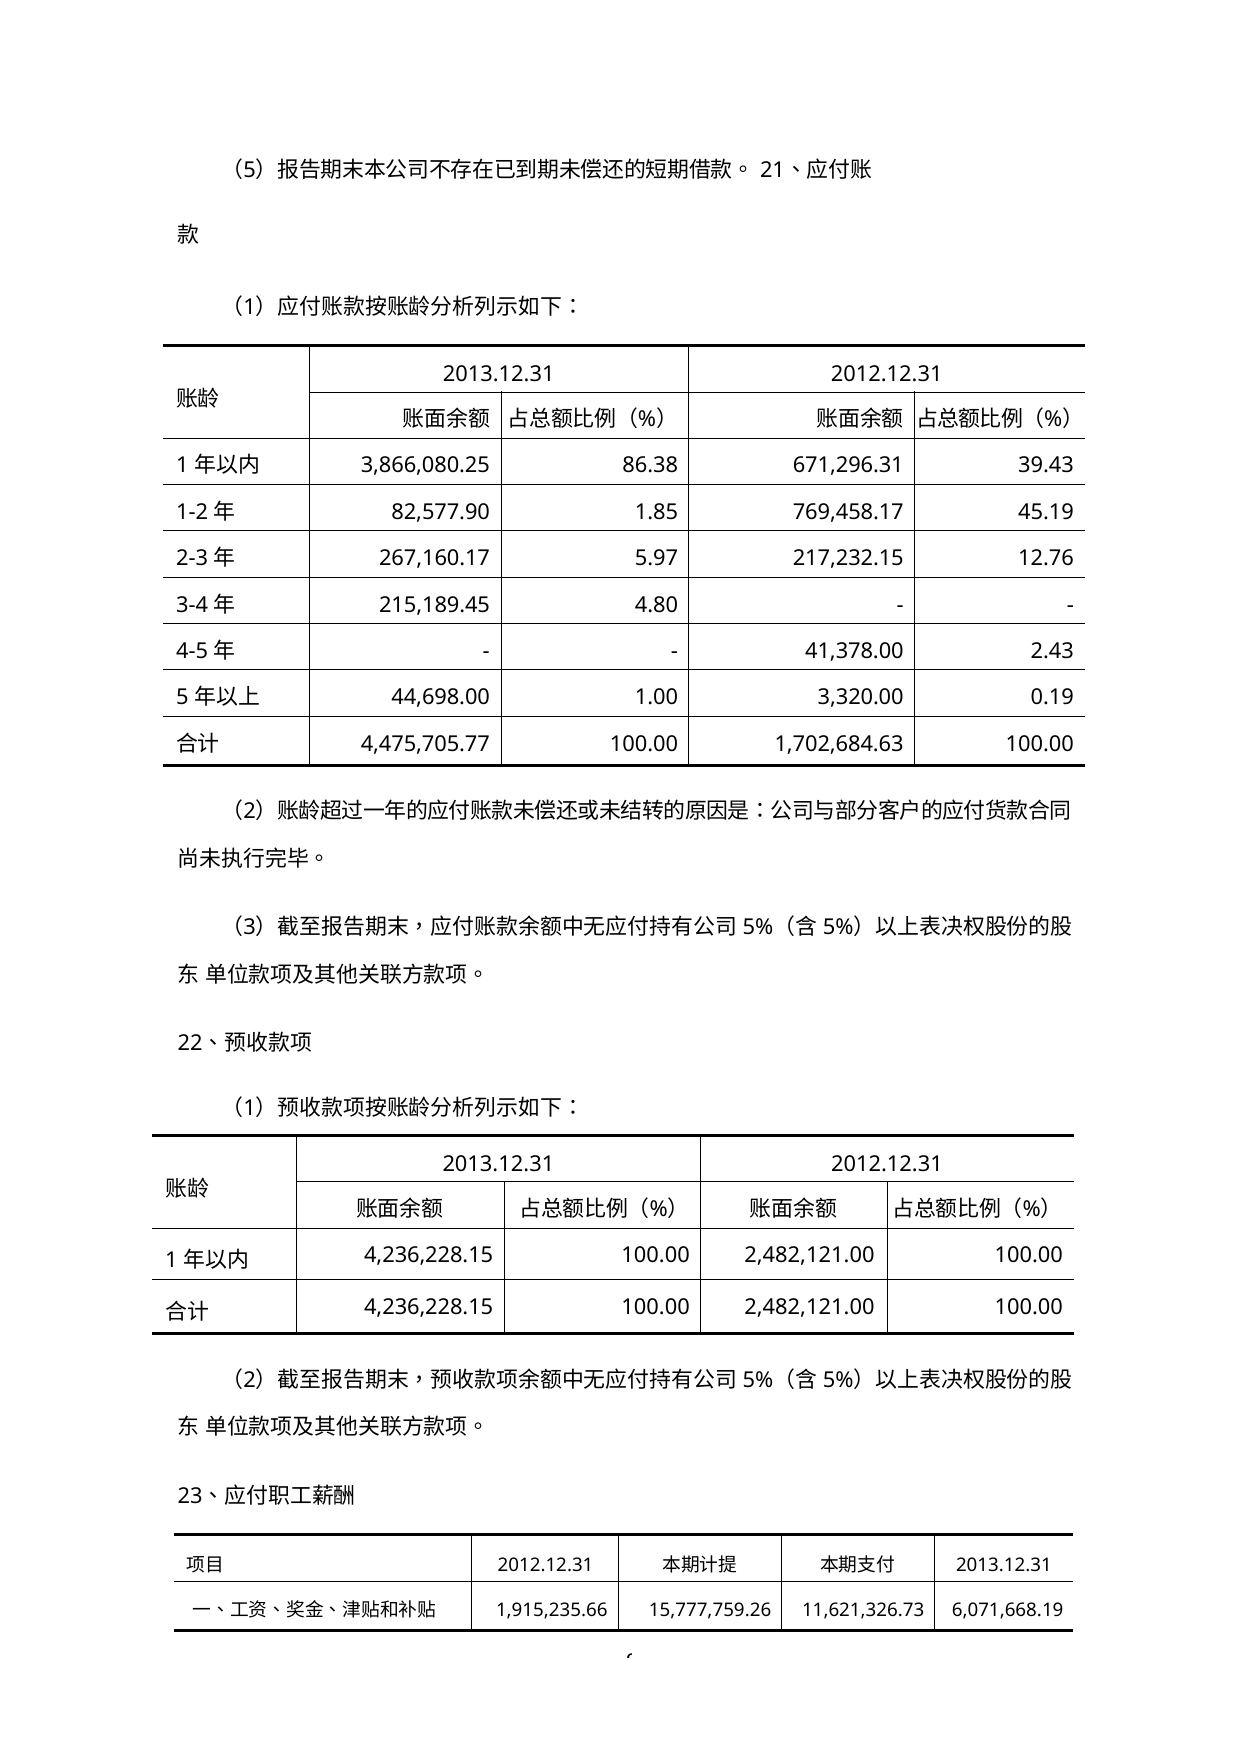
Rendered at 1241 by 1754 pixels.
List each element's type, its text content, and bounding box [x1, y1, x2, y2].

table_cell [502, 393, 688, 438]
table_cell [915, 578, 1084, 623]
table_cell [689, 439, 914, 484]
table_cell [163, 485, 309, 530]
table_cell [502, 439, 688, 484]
text （1）应付账款按账龄分析列示如下： [221, 291, 1076, 321]
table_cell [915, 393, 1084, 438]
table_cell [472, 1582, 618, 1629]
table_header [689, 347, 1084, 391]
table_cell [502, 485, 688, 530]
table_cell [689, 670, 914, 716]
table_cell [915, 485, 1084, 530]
text （1）预收款项按账龄分析列示如下： [221, 1092, 1076, 1122]
text （2）截至报告期末，预收款项余额中无应付持有公司 5%（含 5%）以上表决权股份的股东 单位款项及其他关联方款项。 [177, 1363, 1076, 1441]
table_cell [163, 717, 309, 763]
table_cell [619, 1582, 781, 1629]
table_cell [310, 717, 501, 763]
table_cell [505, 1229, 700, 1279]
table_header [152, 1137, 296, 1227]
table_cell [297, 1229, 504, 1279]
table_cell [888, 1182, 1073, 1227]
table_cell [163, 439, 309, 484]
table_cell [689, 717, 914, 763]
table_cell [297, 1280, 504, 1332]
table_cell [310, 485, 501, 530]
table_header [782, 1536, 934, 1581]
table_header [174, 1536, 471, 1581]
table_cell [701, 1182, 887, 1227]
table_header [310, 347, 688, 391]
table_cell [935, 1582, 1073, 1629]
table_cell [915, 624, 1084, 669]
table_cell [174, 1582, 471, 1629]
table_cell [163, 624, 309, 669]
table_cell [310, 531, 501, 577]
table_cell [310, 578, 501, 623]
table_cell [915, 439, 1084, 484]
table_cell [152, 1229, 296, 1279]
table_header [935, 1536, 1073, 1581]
text 22、预收款项 [177, 1027, 1076, 1057]
text （3）截至报告期末，应付账款余额中无应付持有公司 5%（含 5%）以上表决权股份的股东 单位款项及其他关联方款项。 [177, 911, 1076, 989]
text （5）报告期末本公司不存在已到期未偿还的短期借款。 21、应付账款 [177, 154, 881, 248]
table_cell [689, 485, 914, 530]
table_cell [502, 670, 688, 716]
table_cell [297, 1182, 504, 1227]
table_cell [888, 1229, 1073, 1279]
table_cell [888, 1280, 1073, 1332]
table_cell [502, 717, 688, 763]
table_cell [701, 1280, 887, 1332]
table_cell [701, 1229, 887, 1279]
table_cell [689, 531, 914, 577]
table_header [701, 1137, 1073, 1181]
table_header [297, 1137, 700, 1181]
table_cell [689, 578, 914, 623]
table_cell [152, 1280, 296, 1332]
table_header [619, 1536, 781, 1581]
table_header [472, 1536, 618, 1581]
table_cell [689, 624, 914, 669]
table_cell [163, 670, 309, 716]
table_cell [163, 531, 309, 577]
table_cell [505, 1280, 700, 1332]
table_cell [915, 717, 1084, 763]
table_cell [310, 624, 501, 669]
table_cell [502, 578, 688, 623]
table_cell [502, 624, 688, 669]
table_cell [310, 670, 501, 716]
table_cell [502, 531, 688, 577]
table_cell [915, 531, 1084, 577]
text （2）账龄超过一年的应付账款未偿还或未结转的原因是：公司与部分客户的应付货款合同 尚未执行完毕。 [177, 795, 1076, 872]
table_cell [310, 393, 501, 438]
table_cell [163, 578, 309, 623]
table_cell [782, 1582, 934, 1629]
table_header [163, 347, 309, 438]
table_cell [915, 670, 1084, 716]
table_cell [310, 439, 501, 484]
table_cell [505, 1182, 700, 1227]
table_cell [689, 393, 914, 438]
text 23、应付职工薪酬 [177, 1480, 1076, 1510]
